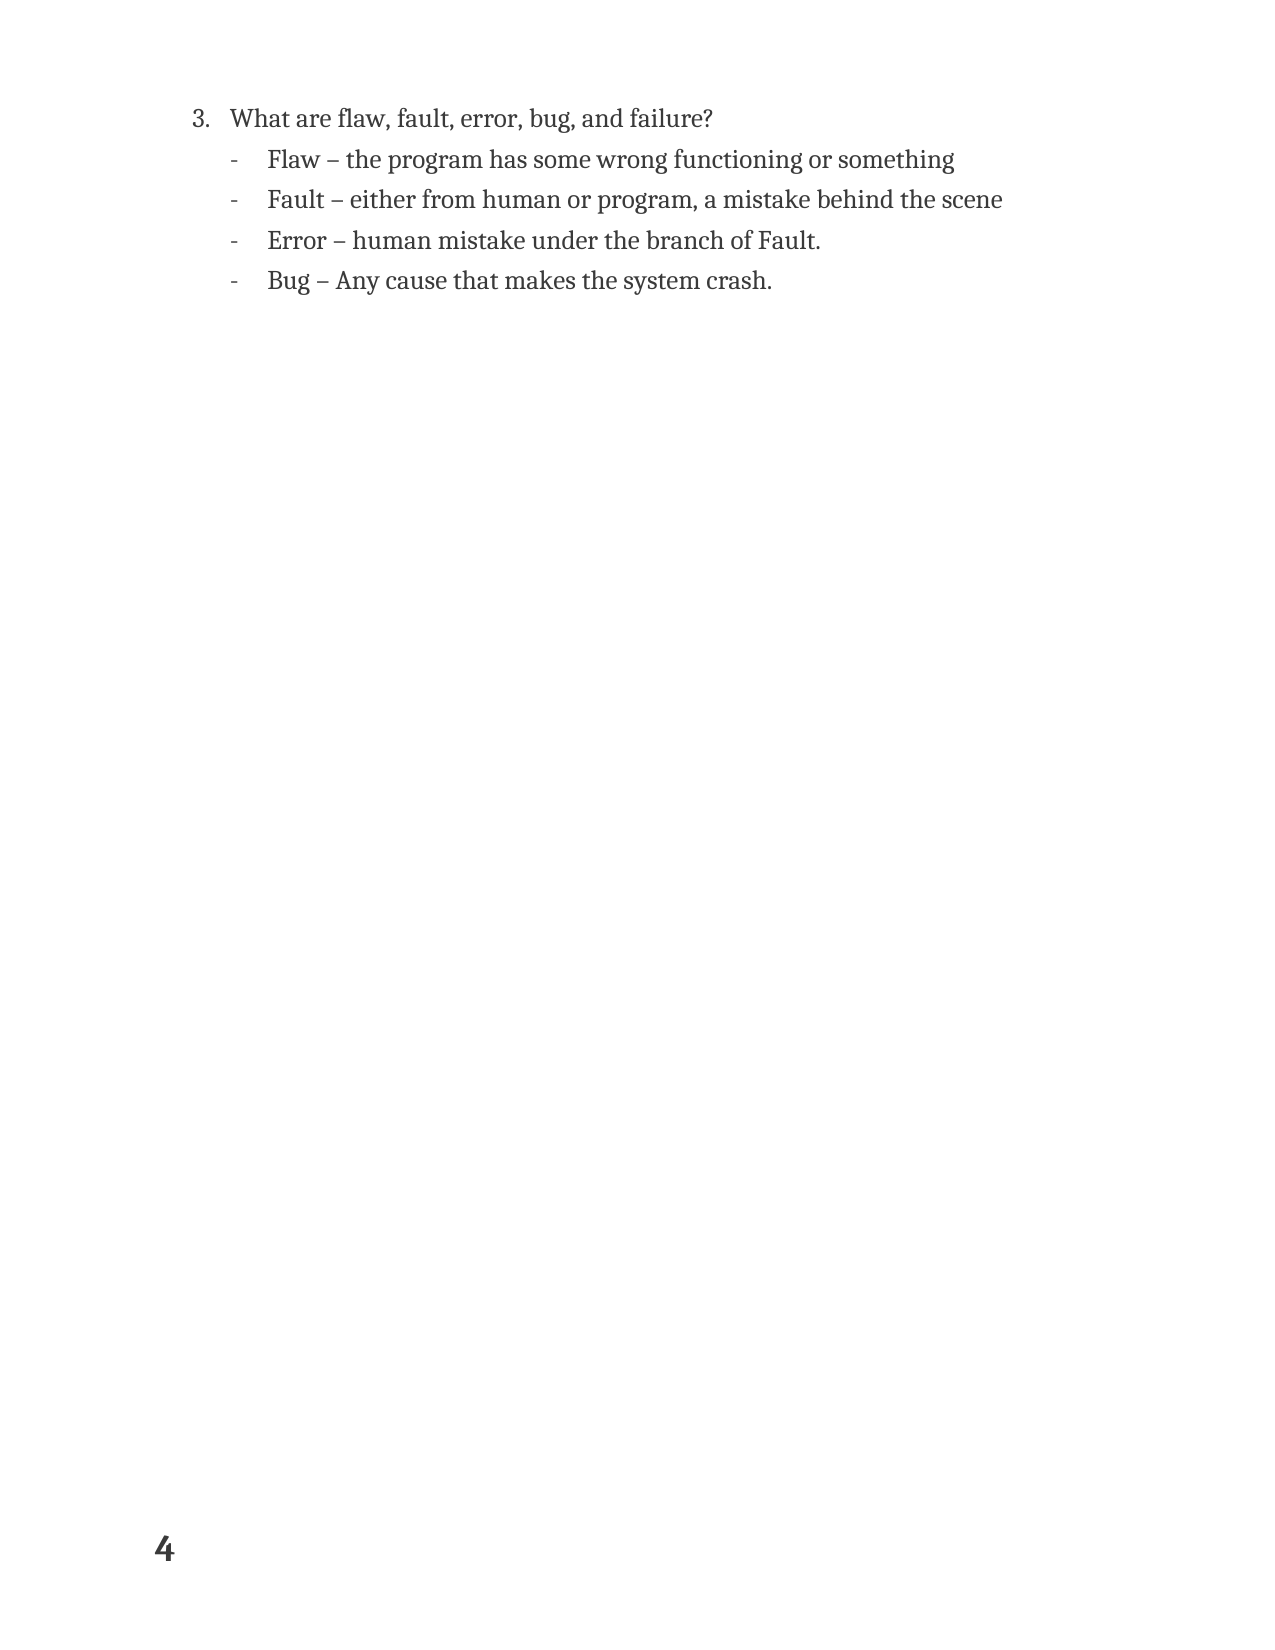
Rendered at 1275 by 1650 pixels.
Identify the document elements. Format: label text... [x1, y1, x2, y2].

list Error – human mistake under the branch of Fault. [229, 225, 1048, 256]
list Fault – either from human or program, a mistake behind the scene [229, 184, 1048, 216]
list What are flaw, fault, error, bug, and failure? [192, 103, 1048, 135]
list Flaw – the program has some wrong functioning or something [229, 144, 1048, 175]
list Bug – Any cause that makes the system crash. [229, 265, 1048, 296]
